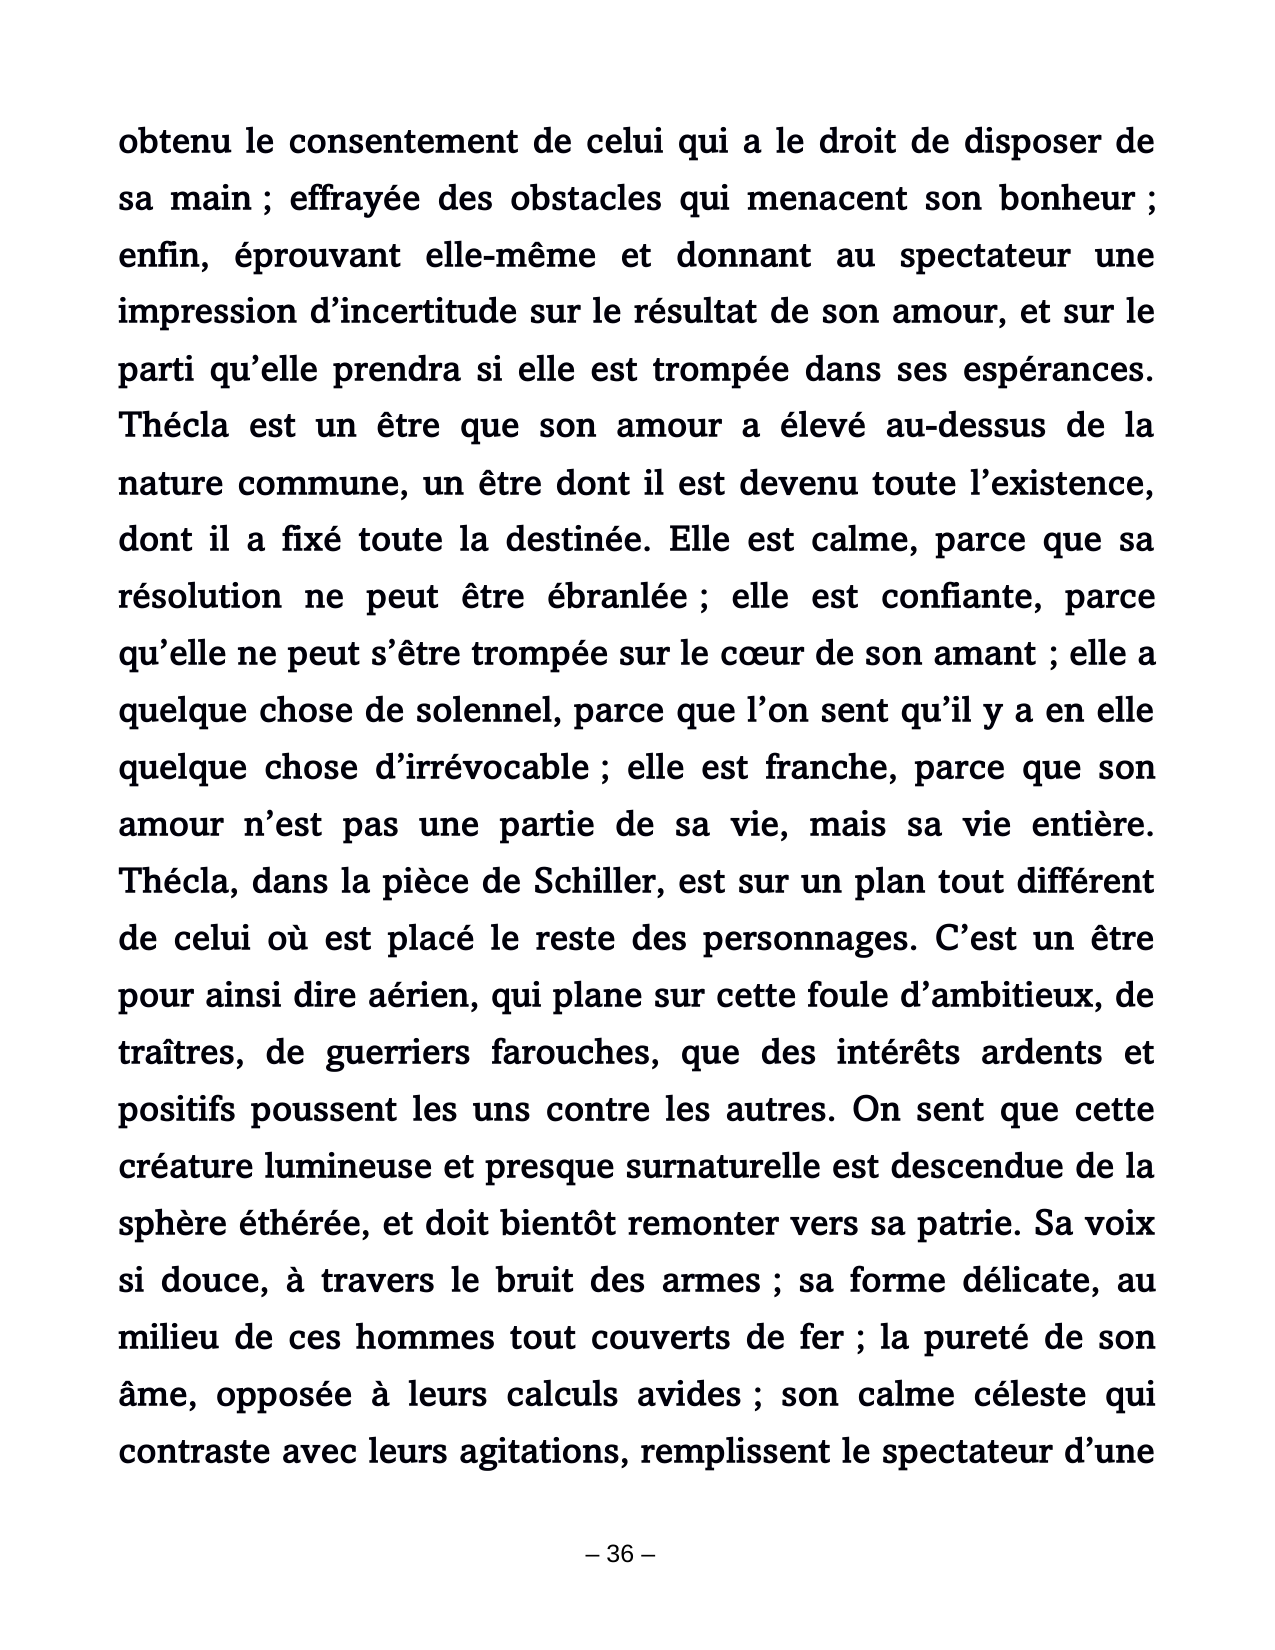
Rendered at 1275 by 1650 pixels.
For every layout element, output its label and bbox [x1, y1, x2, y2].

text [118, 118, 1157, 1472]
